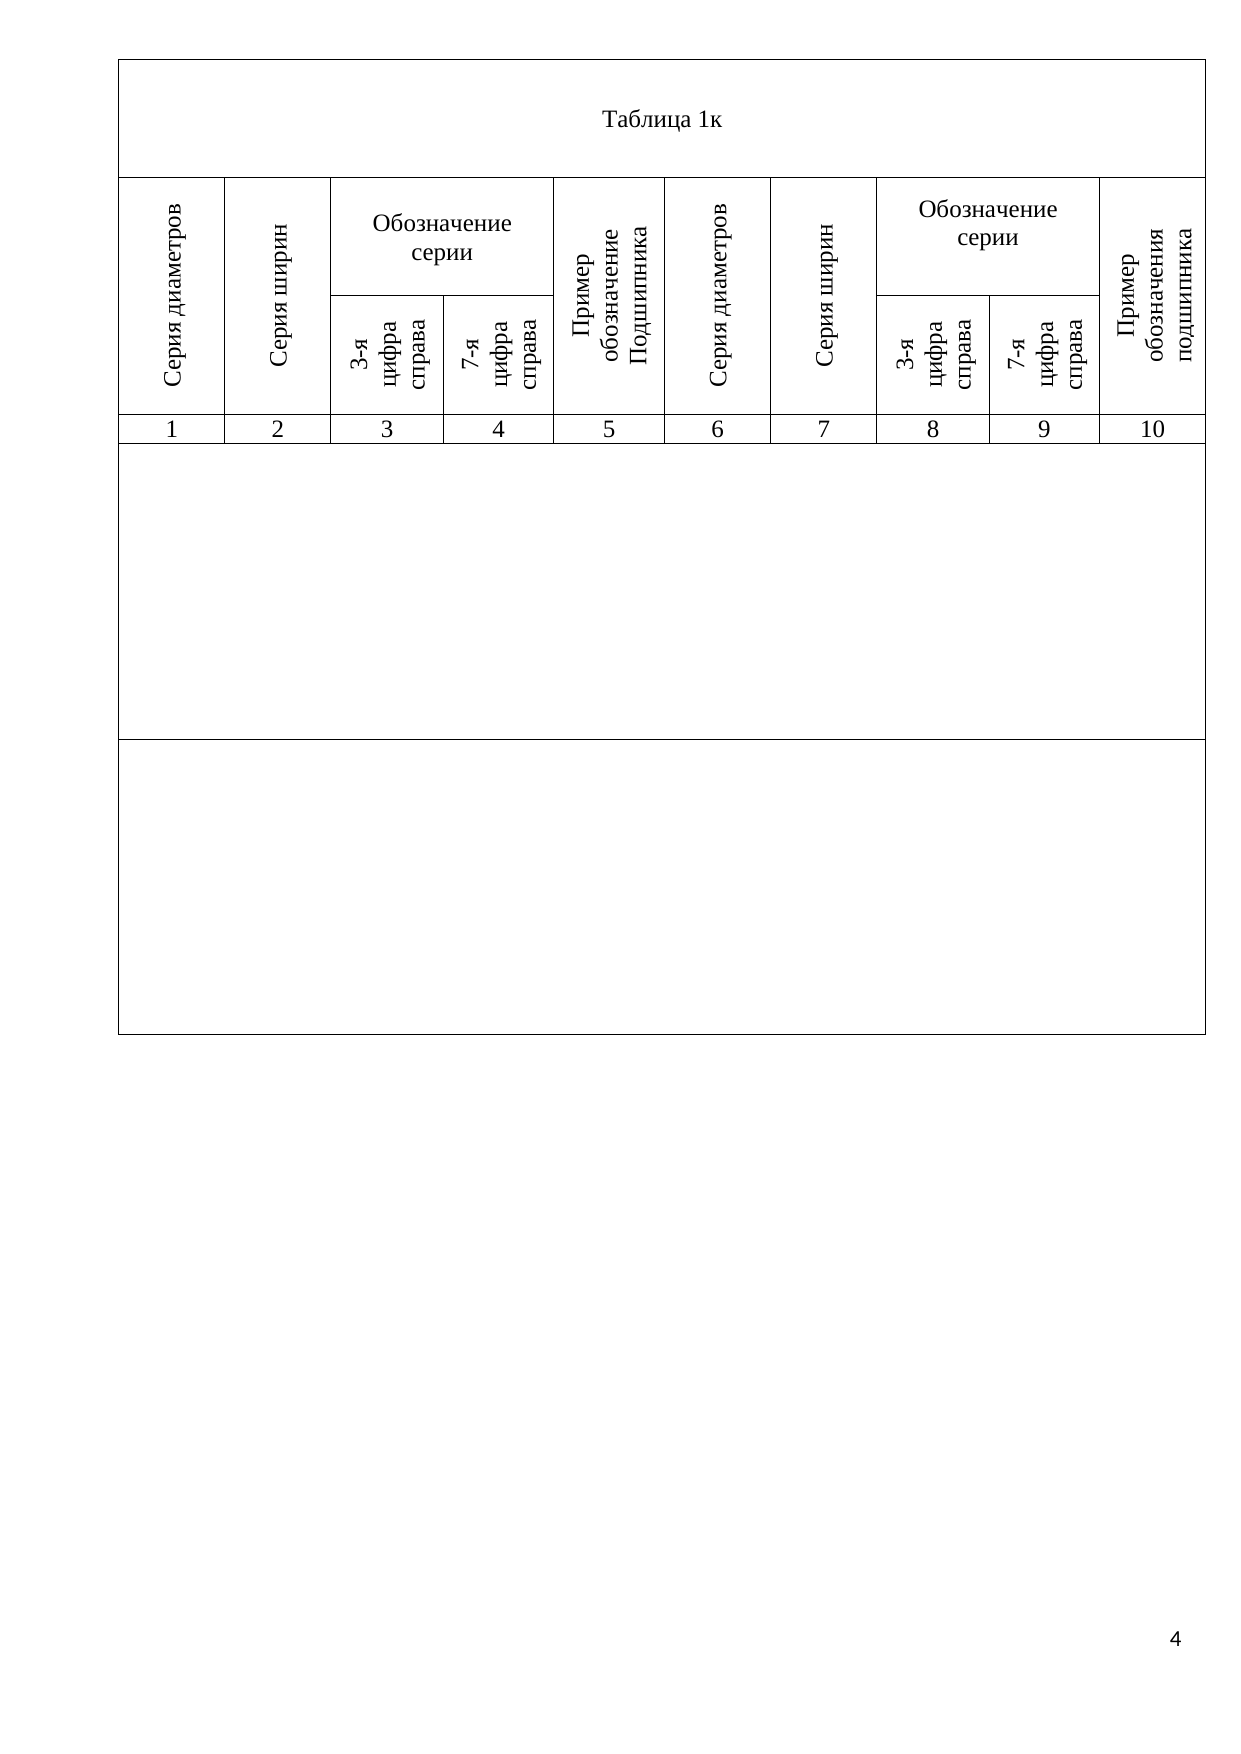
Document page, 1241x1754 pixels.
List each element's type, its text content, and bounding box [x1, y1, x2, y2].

table_cell 8 [877, 415, 989, 443]
table_cell 7-я цифра справа [990, 296, 1099, 413]
table_cell 6 [665, 415, 770, 443]
table_cell Серия ширин [225, 178, 330, 413]
table_cell 4 [444, 415, 553, 443]
table_cell [119, 740, 1205, 1034]
table_cell Обозначение серии [877, 178, 1099, 295]
table_cell Серия ширин [771, 178, 876, 413]
table_cell Пример обозначение Подшипника [554, 178, 664, 413]
table_cell 7-я цифра справа [444, 296, 553, 413]
table_cell Серия диаметров [665, 178, 770, 413]
table_cell 3 [331, 415, 443, 443]
table_cell 2 [225, 415, 330, 443]
table_cell 10 [1100, 415, 1205, 443]
table_cell Обозначение серии [331, 178, 553, 295]
table_header Таблица 1к [119, 60, 1205, 177]
table_cell 7 [771, 415, 876, 443]
table_cell Пример обозначения подшипника [1100, 178, 1205, 413]
table_cell 3-я цифра справа [877, 296, 989, 413]
table_cell 1 [119, 415, 224, 443]
table_cell Серия диаметров [119, 178, 224, 413]
table_cell 3-я цифра справа [331, 296, 443, 413]
table_cell 5 [554, 415, 664, 443]
table_cell 9 [990, 415, 1099, 443]
table_cell [119, 444, 1205, 738]
